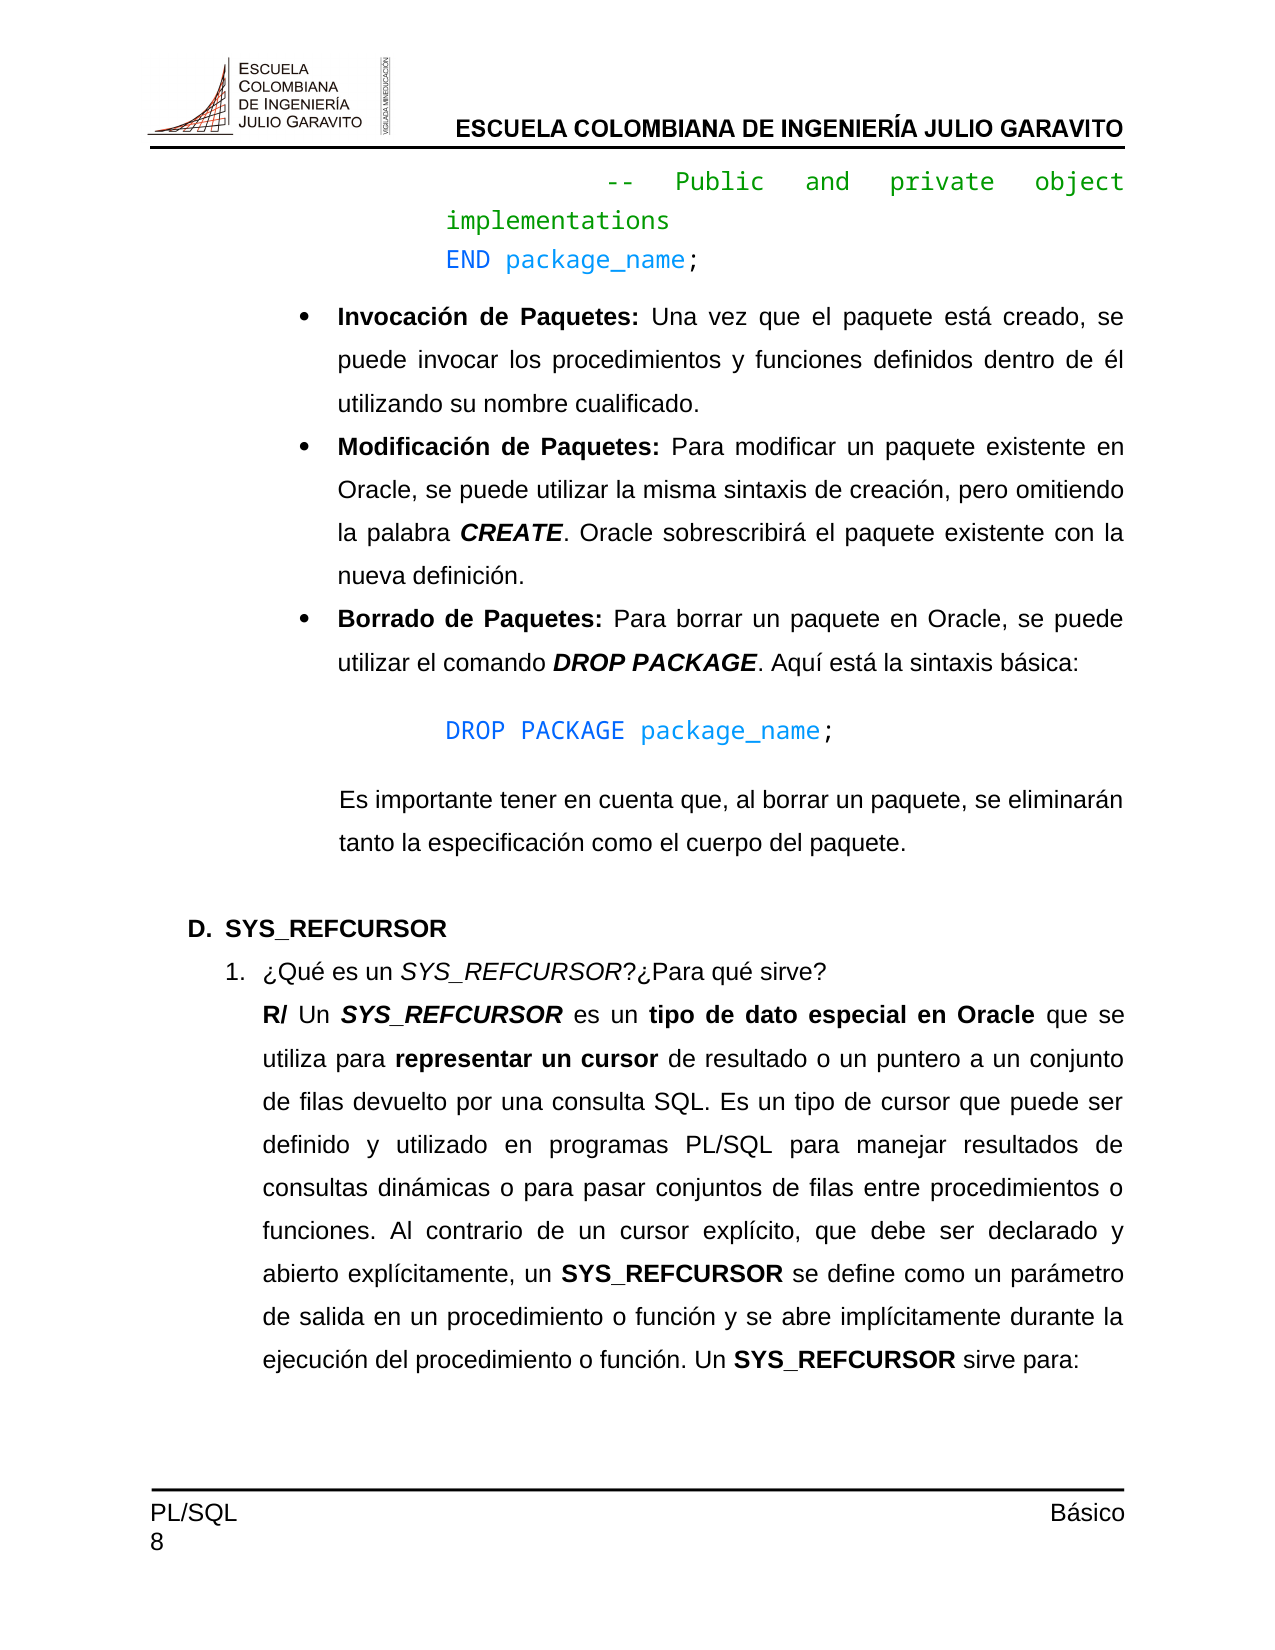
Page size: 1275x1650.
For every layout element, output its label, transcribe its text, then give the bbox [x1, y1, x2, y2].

list -- Public and private object implementations [445, 163, 1125, 236]
list Invocación de Paquetes: Una vez que el paquete está creado, se puede invocar los procedimientos y funciones definidos dentro de él utilizando su nombre cualificado. [300, 302, 1125, 417]
picture [150, 1486, 1125, 1493]
list Es importante tener en cuenta que, al borrar un paquete, se eliminarán tanto la especificación como el cuerpo del paquete. [339, 785, 1125, 857]
picture [141, 53, 397, 143]
list ¿Qué es un SYS_REFCURSOR?¿Para qué sirve? [225, 957, 1125, 986]
picture [452, 113, 1125, 141]
text DROP PACKAGE package_name; [445, 712, 1125, 746]
list END package_name; [445, 242, 1125, 276]
text R/ Un SYS_REFCURSOR es un tipo de dato especial en Oracle que se utiliza para representar un cursor de resultado o un puntero a un conjunto de filas devuelto por una consulta SQL. Es un tipo de cursor que puede ser definido y utilizado en programas PL/SQL para manejar resultados de consultas dinámicas o para pasar conjuntos de filas entre procedimientos o funciones. Al contrario de un cursor explícito, que debe ser declarado y abierto explícitamente, un SYS_REFCURSOR se define como un parámetro de salida en un procedimiento o función y se abre implícitamente durante la ejecución del procedimiento o función. Un SYS_REFCURSOR sirve para: [262, 1001, 1125, 1374]
list Modificación de Paquetes: Para modificar un paquete existente en Oracle, se puede utilizar la misma sintaxis de creación, pero omitiendo la palabra CREATE. Oracle sobrescribirá el paquete existente con la nueva definición. [300, 432, 1125, 590]
list Borrado de Paquetes: Para borrar un paquete en Oracle, se puede utilizar el comando DROP PACKAGE. Aquí está la sintaxis básica: [300, 604, 1125, 676]
list SYS_REFCURSOR [187, 914, 1125, 943]
